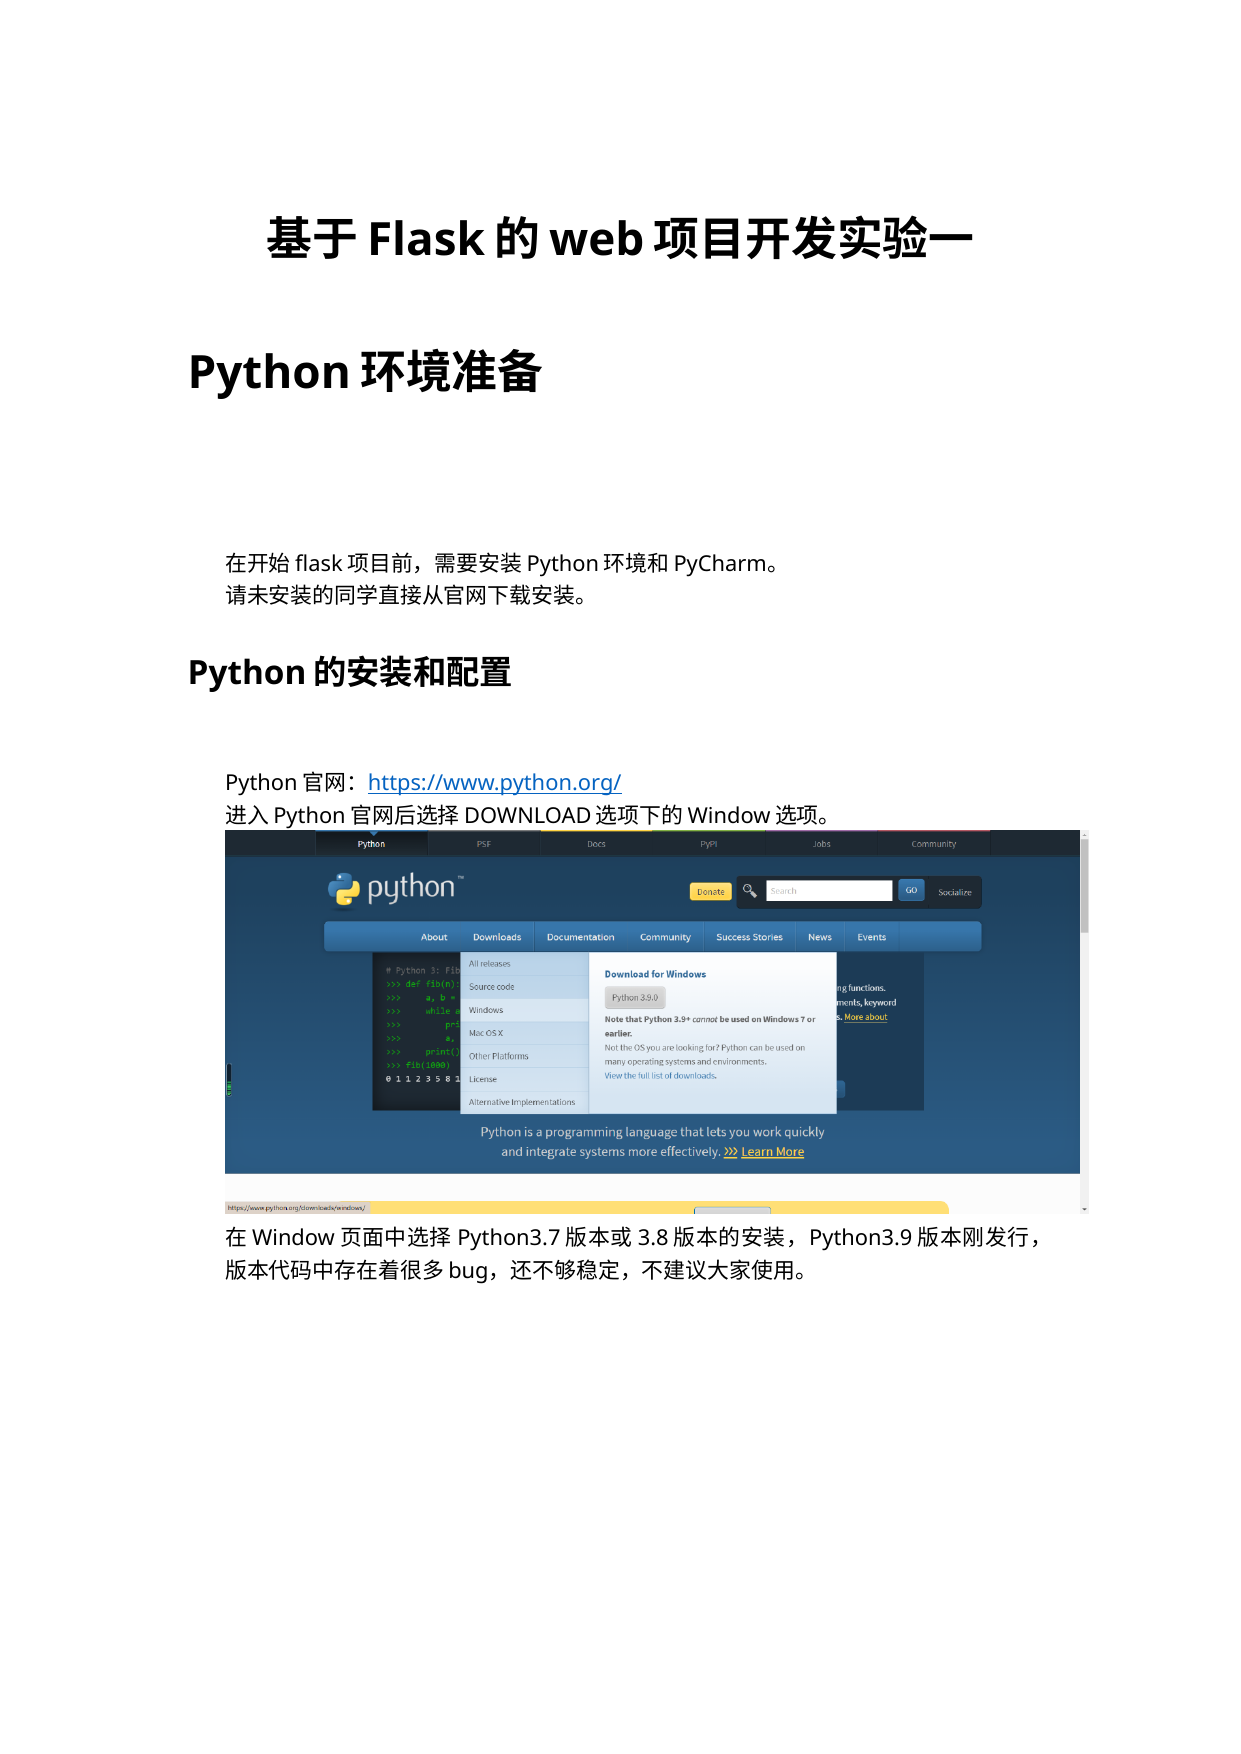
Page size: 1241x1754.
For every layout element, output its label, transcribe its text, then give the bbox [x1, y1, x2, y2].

list Python官网：https://www.python.org/ [225, 765, 1053, 797]
list 进入Python官网后选择DOWNLOAD选项下的Window选项。 [225, 797, 1053, 830]
title 基于Flask的web项目开发实验一 [187, 187, 1053, 284]
list 在Window页面中选择Python3.7版本或3.8版本的安装，Python3.9版本刚发行，版本代码中存在着很多bug，还不够稳定，不建议大家使用。 [225, 1220, 1053, 1285]
list 请未安装的同学直接从官网下载安装。 [225, 578, 1053, 611]
subtitle Python环境准备 [187, 320, 1053, 417]
picture [225, 830, 1089, 1214]
subtitle Python的安装和配置 [187, 638, 1053, 703]
list 在开始flask项目前，需要安装Python环境和PyCharm。 [225, 546, 1053, 578]
